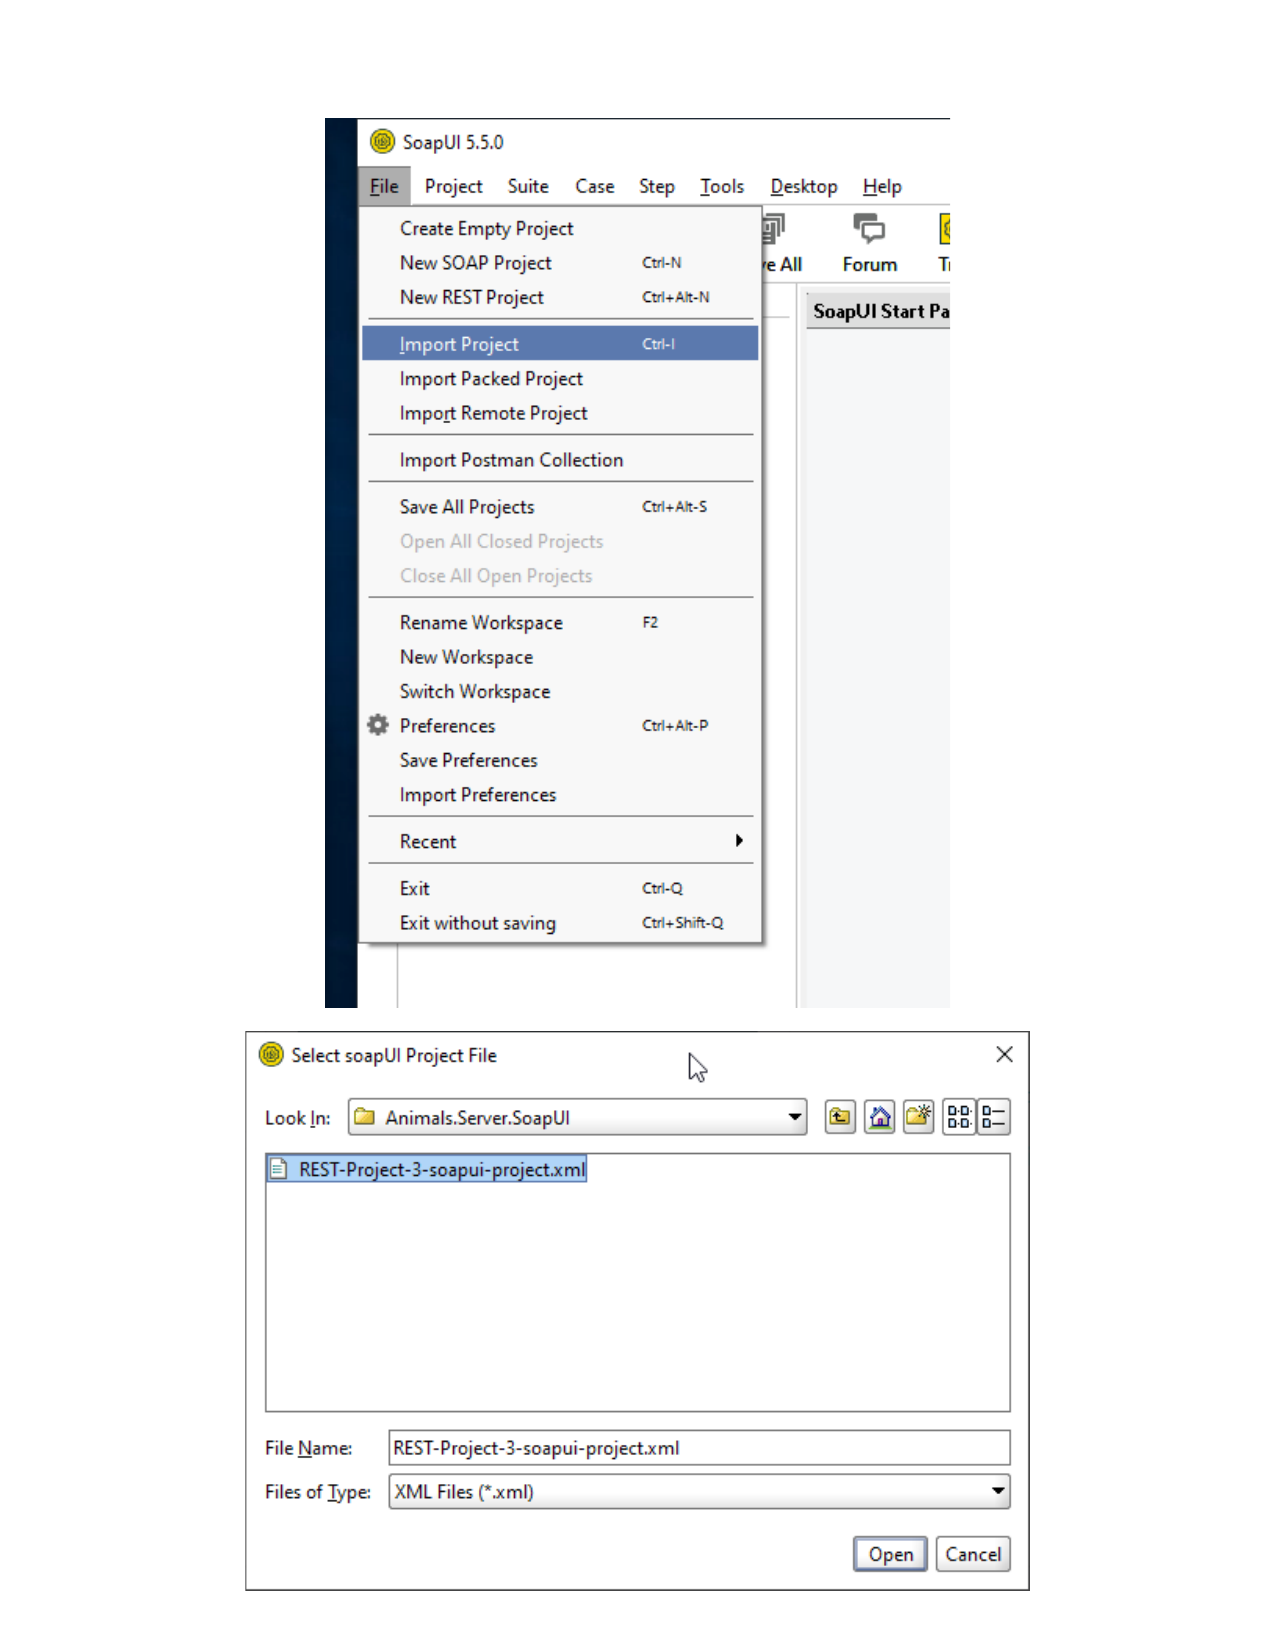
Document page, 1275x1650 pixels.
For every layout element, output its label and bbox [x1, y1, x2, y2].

picture [325, 118, 951, 1008]
picture [245, 1031, 1030, 1591]
